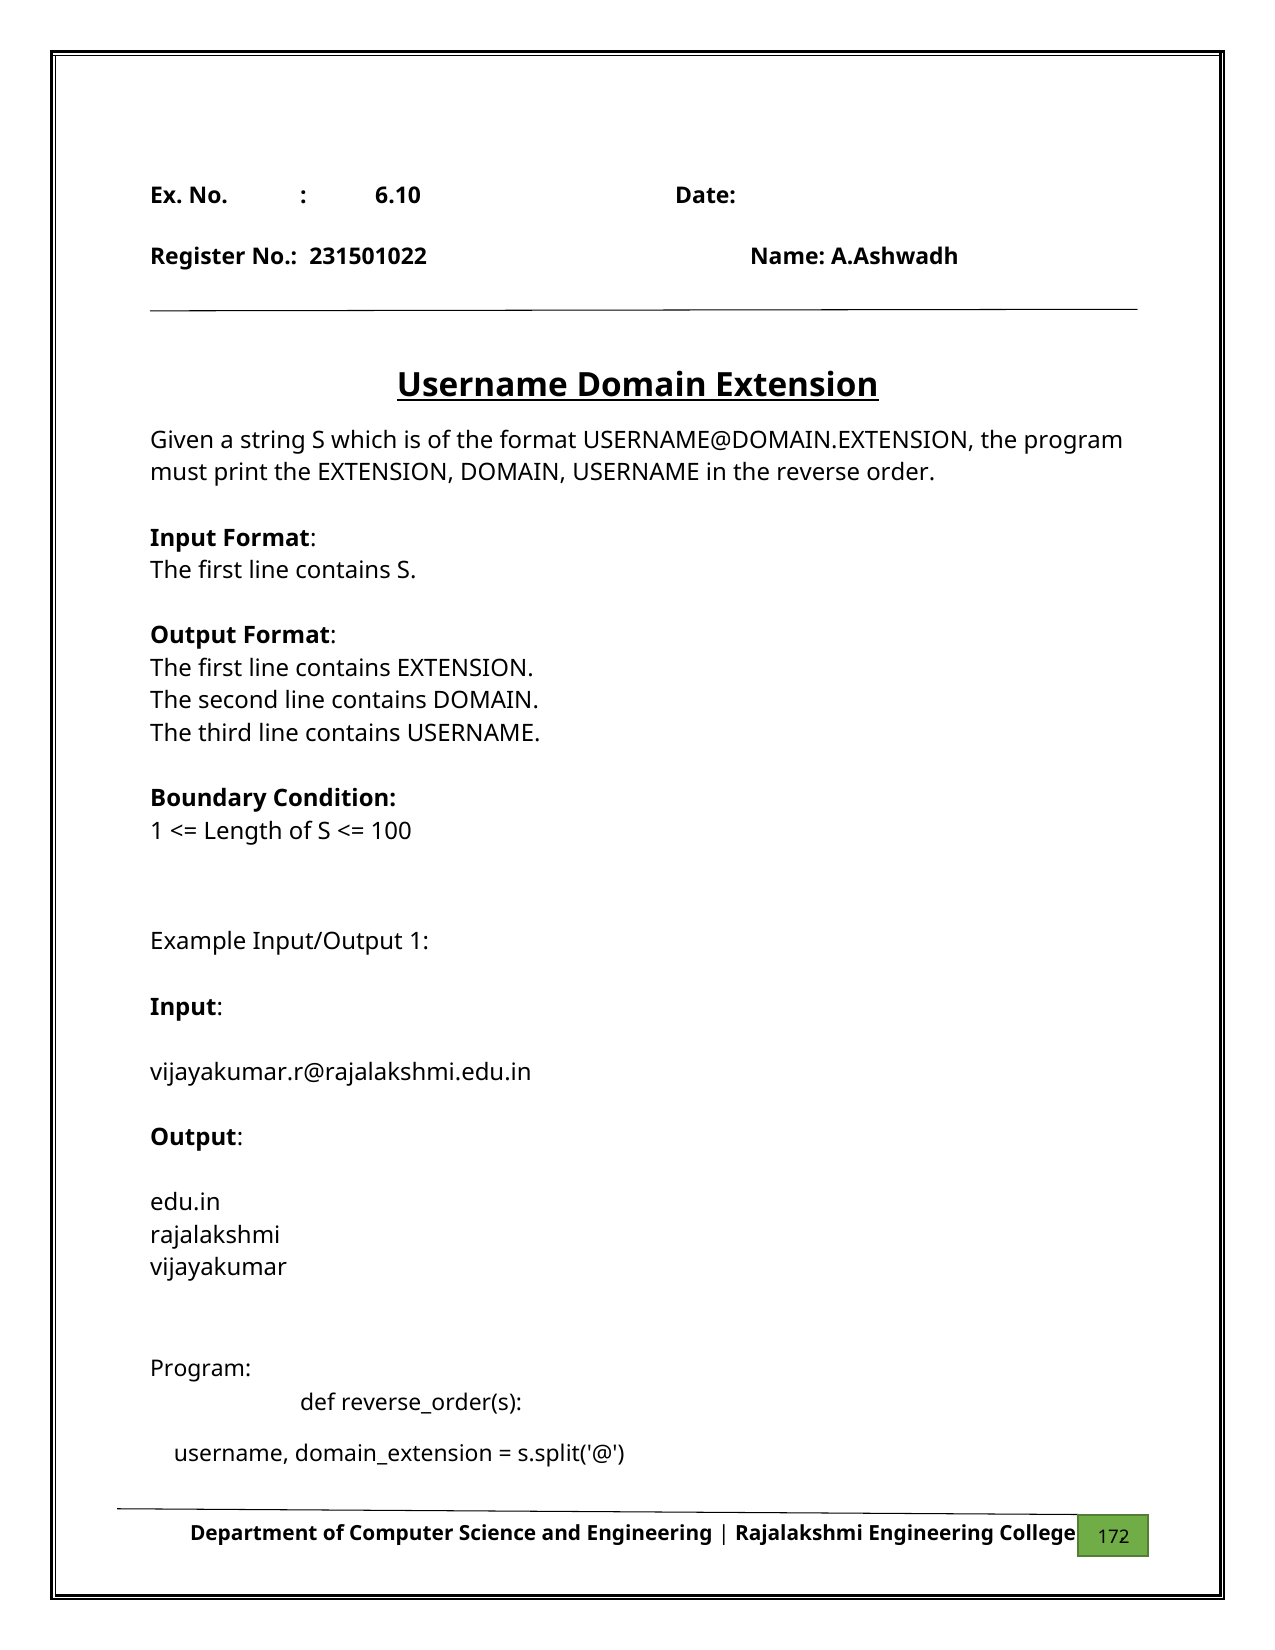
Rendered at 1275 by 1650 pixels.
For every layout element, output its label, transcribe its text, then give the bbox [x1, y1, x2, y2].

text Ex. No. : 6.10 Date: [150, 179, 1125, 210]
text Register No.: 231501022 Name: A.Ashwadh [150, 239, 1125, 271]
text vijayakumar.r@rajalakshmi.edu.in [150, 1054, 1125, 1087]
text Username Domain Extension [150, 360, 1125, 406]
text Boundary Condition: [150, 781, 1125, 814]
text Input Format: [150, 520, 1125, 553]
text Given a string S which is of the format USERNAME@DOMAIN.EXTENSION, the program must print the EXTENSION, DOMAIN, USERNAME in the reverse order. [150, 422, 1125, 488]
text 1 <= Length of S <= 100 [150, 814, 1125, 846]
text The first line contains EXTENSION. [150, 651, 1125, 683]
text Example Input/Output 1: [150, 924, 1125, 957]
text Output: [150, 1120, 1125, 1152]
text Input: [150, 989, 1125, 1022]
text Program: def reverse_order(s): [150, 1352, 1125, 1417]
text The first line contains S. [150, 553, 1125, 586]
text vijayakumar [150, 1250, 1125, 1283]
text The second line contains DOMAIN. [150, 683, 1125, 716]
text username, domain_extension = s.split('@') [150, 1437, 1125, 1468]
text edu.in [150, 1185, 1125, 1217]
text The third line contains USERNAME. [150, 716, 1125, 748]
text rajalakshmi [150, 1217, 1125, 1250]
text Output Format: [150, 618, 1125, 651]
